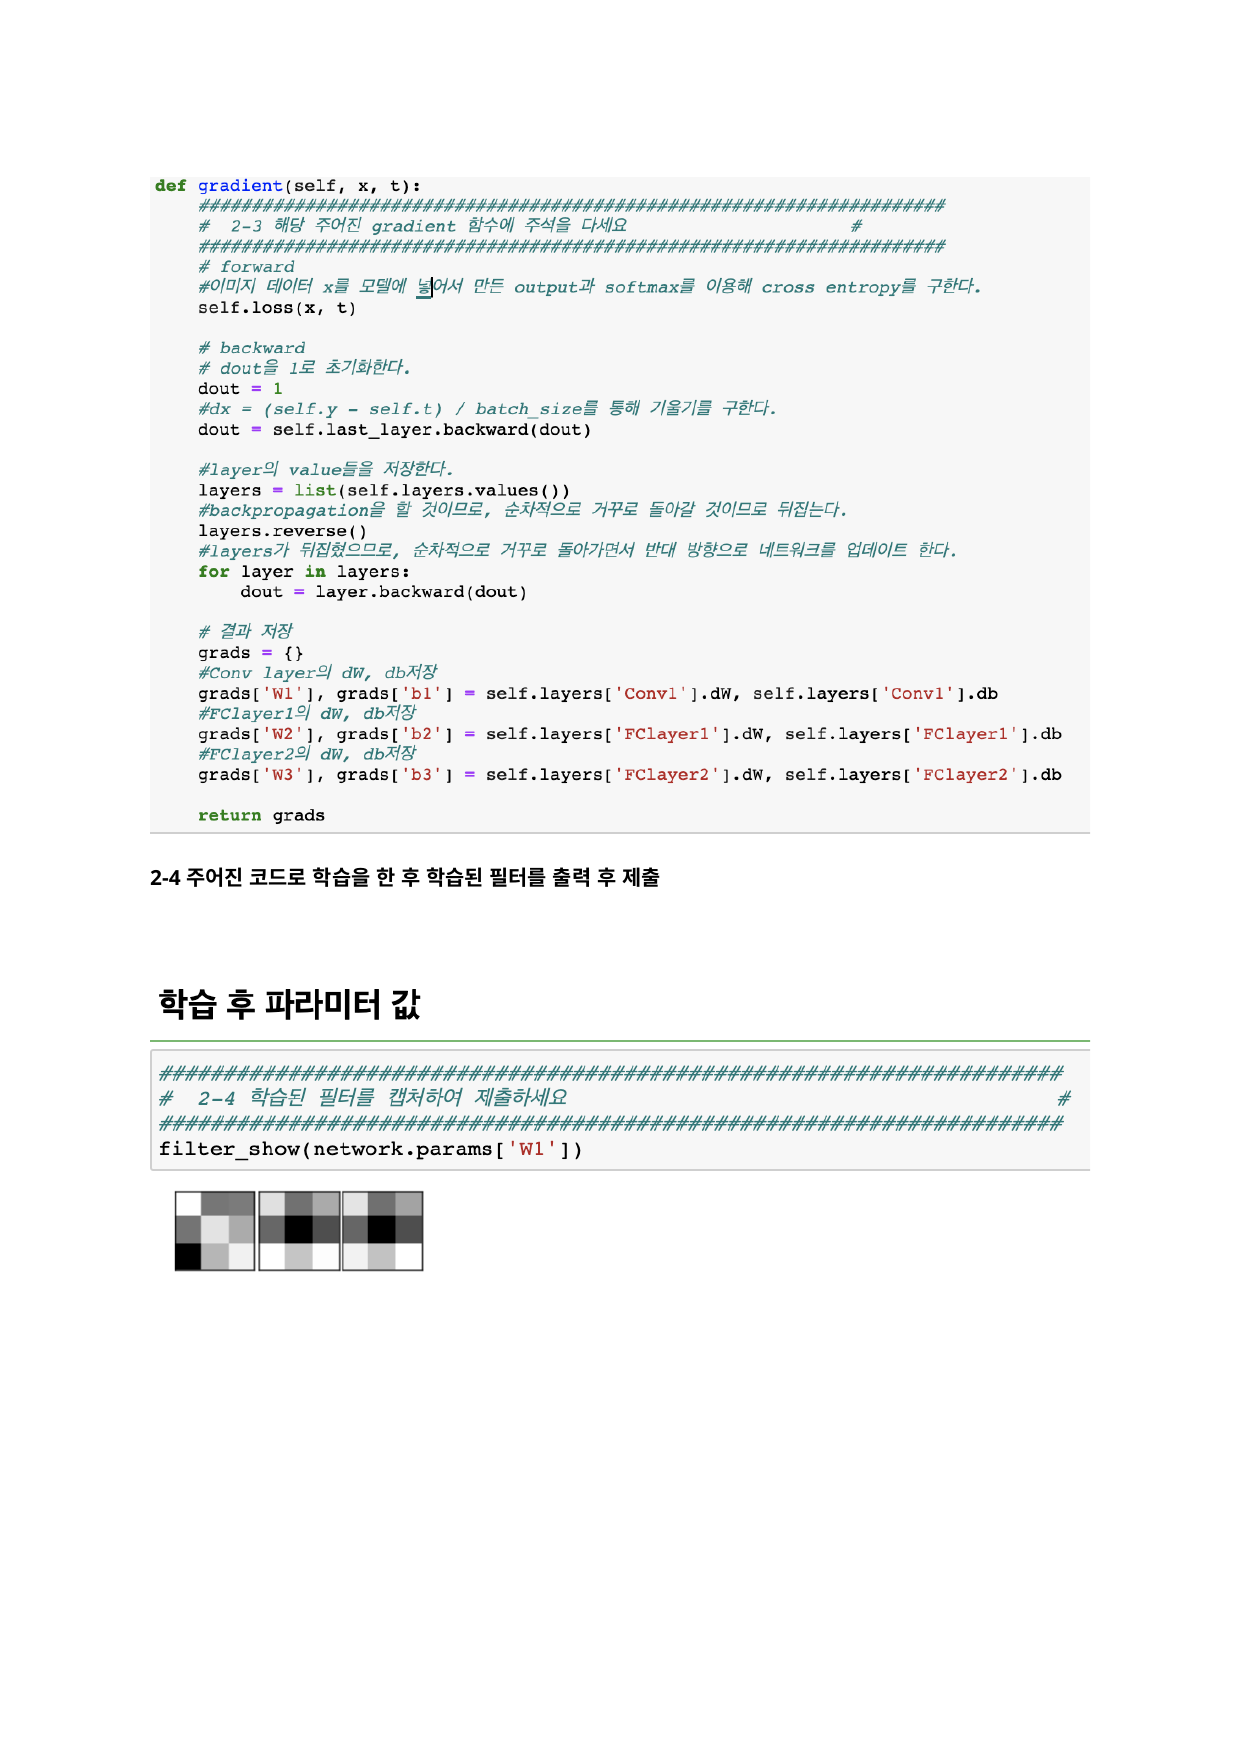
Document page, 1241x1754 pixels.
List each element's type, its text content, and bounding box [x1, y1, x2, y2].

list 2-4 주어진 코드로 학습을 한 후 학습된 필터를 출력 후 제출 [150, 862, 1090, 892]
picture [150, 177, 1091, 837]
picture [150, 970, 1091, 1278]
